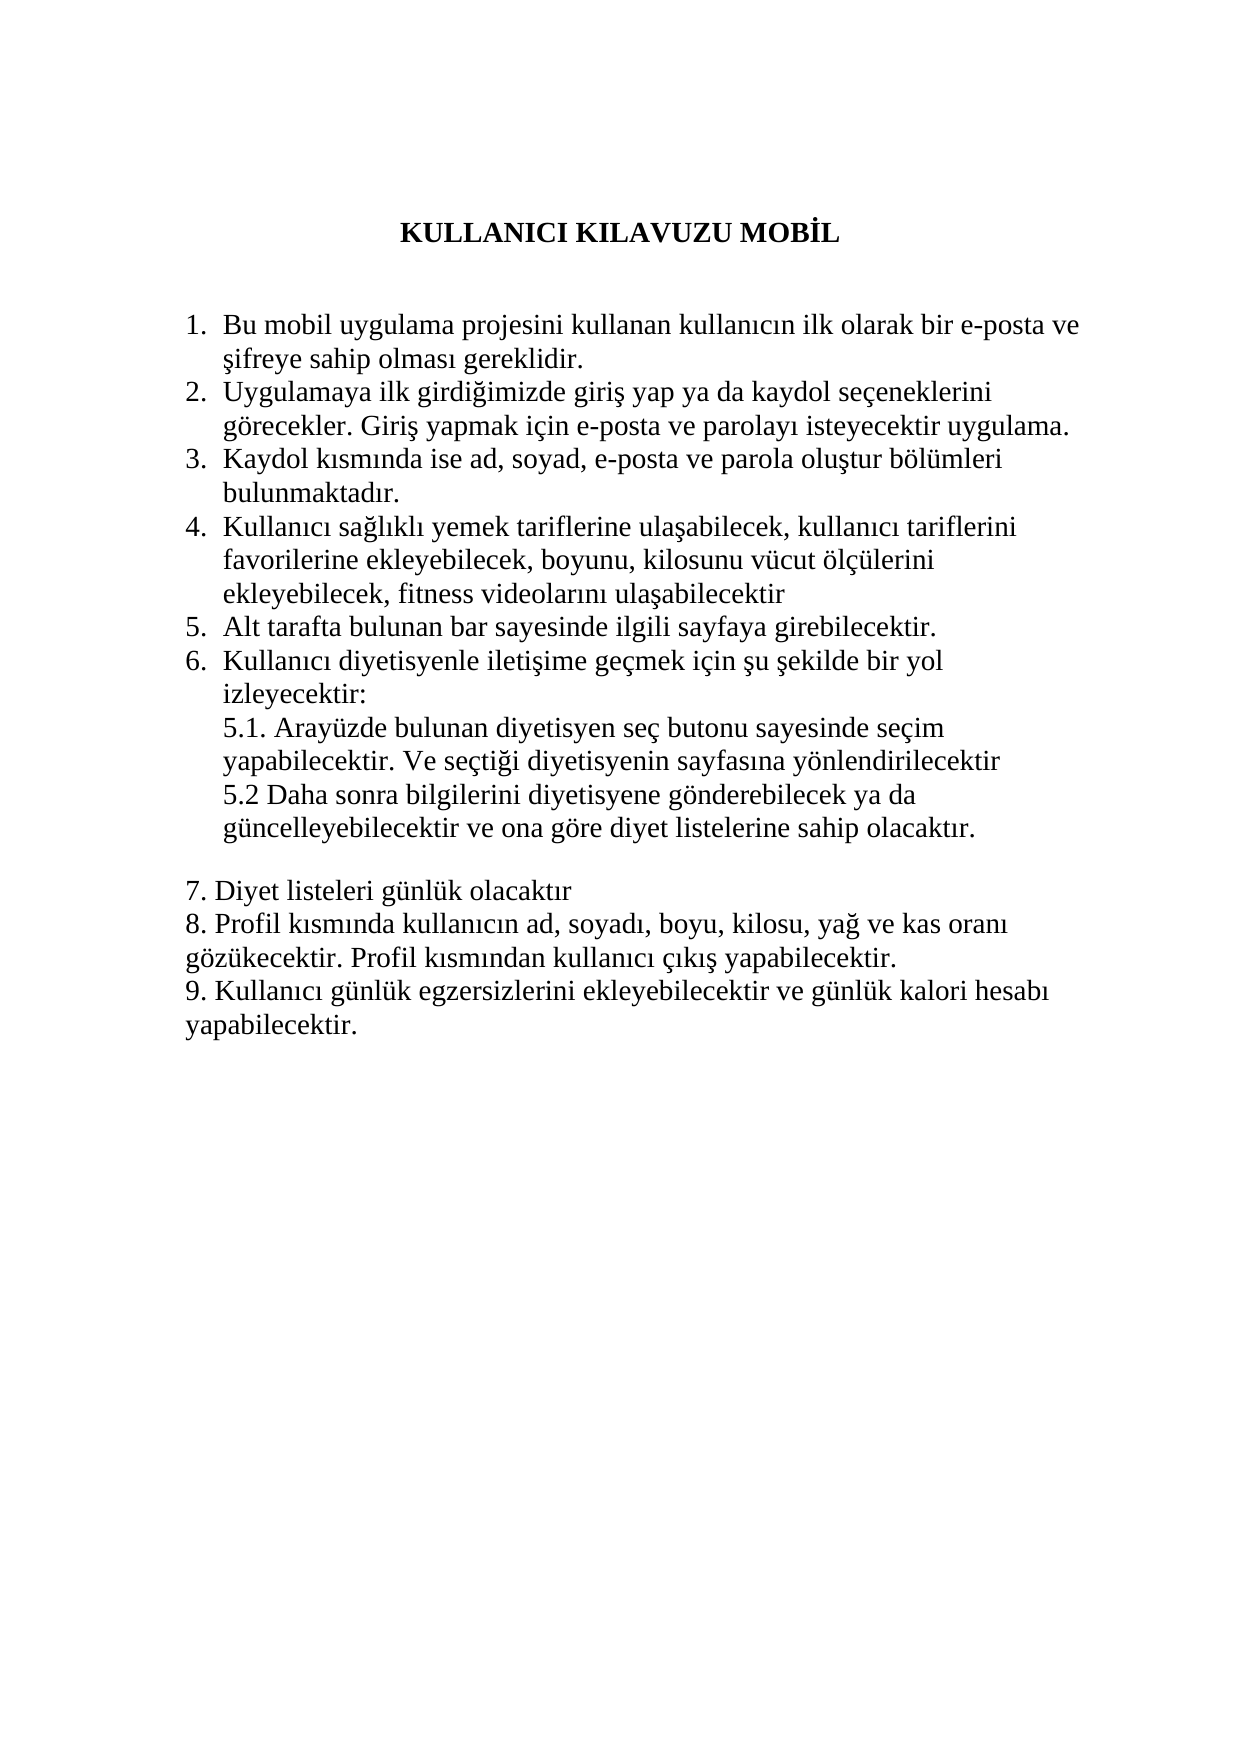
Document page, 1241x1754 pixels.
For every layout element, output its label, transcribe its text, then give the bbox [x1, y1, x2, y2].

text KULLANICI KILAVUZU MOBİL [148, 215, 1093, 248]
text 9. Kullanıcı günlük egzersizlerini ekleyebilecektir ve günlük kalori hesabı yapabilecektir. [185, 973, 1093, 1041]
list Kaydol kısmında ise ad, soyad, e-posta ve parola oluştur bölümleri bulunmaktadır. [185, 442, 1093, 509]
text 5.1. Arayüzde bulunan diyetisyen seç butonu sayesinde seçim yapabilecektir. Ve seçtiği diyetisyenin sayfasına yönlendirilecektir [223, 710, 1093, 777]
list Alt tarafta bulunan bar sayesinde ilgili sayfaya girebilecektir. [185, 609, 1093, 643]
text 5.2 Daha sonra bilgilerini diyetisyene gönderebilecek ya da güncelleyebilecektir ve ona göre diyet listelerine sahip olacaktır. [223, 777, 1093, 844]
list Uygulamaya ilk girdiğimizde giriş yap ya da kaydol seçeneklerini görecekler. Giriş yapmak için e-posta ve parolayı isteyecektir uygulama. [185, 374, 1093, 442]
text 8. Profil kısmında kullanıcın ad, soyadı, boyu, kilosu, yağ ve kas oranı gözükecektir. Profil kısmından kullanıcı çıkış yapabilecektir. [185, 906, 1093, 973]
list Kullanıcı diyetisyenle iletişime geçmek için şu şekilde bir yol izleyecektir: [185, 643, 1093, 710]
list Kullanıcı sağlıklı yemek tariflerine ulaşabilecek, kullanıcı tariflerini favorilerine ekleyebilecek, boyunu, kilosunu vücut ölçülerini ekleyebilecek, fitness videolarını ulaşabilecektir [185, 509, 1093, 609]
text 7. Diyet listeleri günlük olacaktır [185, 873, 1093, 906]
list Bu mobil uygulama projesini kullanan kullanıcın ilk olarak bir e-posta ve şifreye sahip olması gereklidir. [185, 307, 1093, 374]
